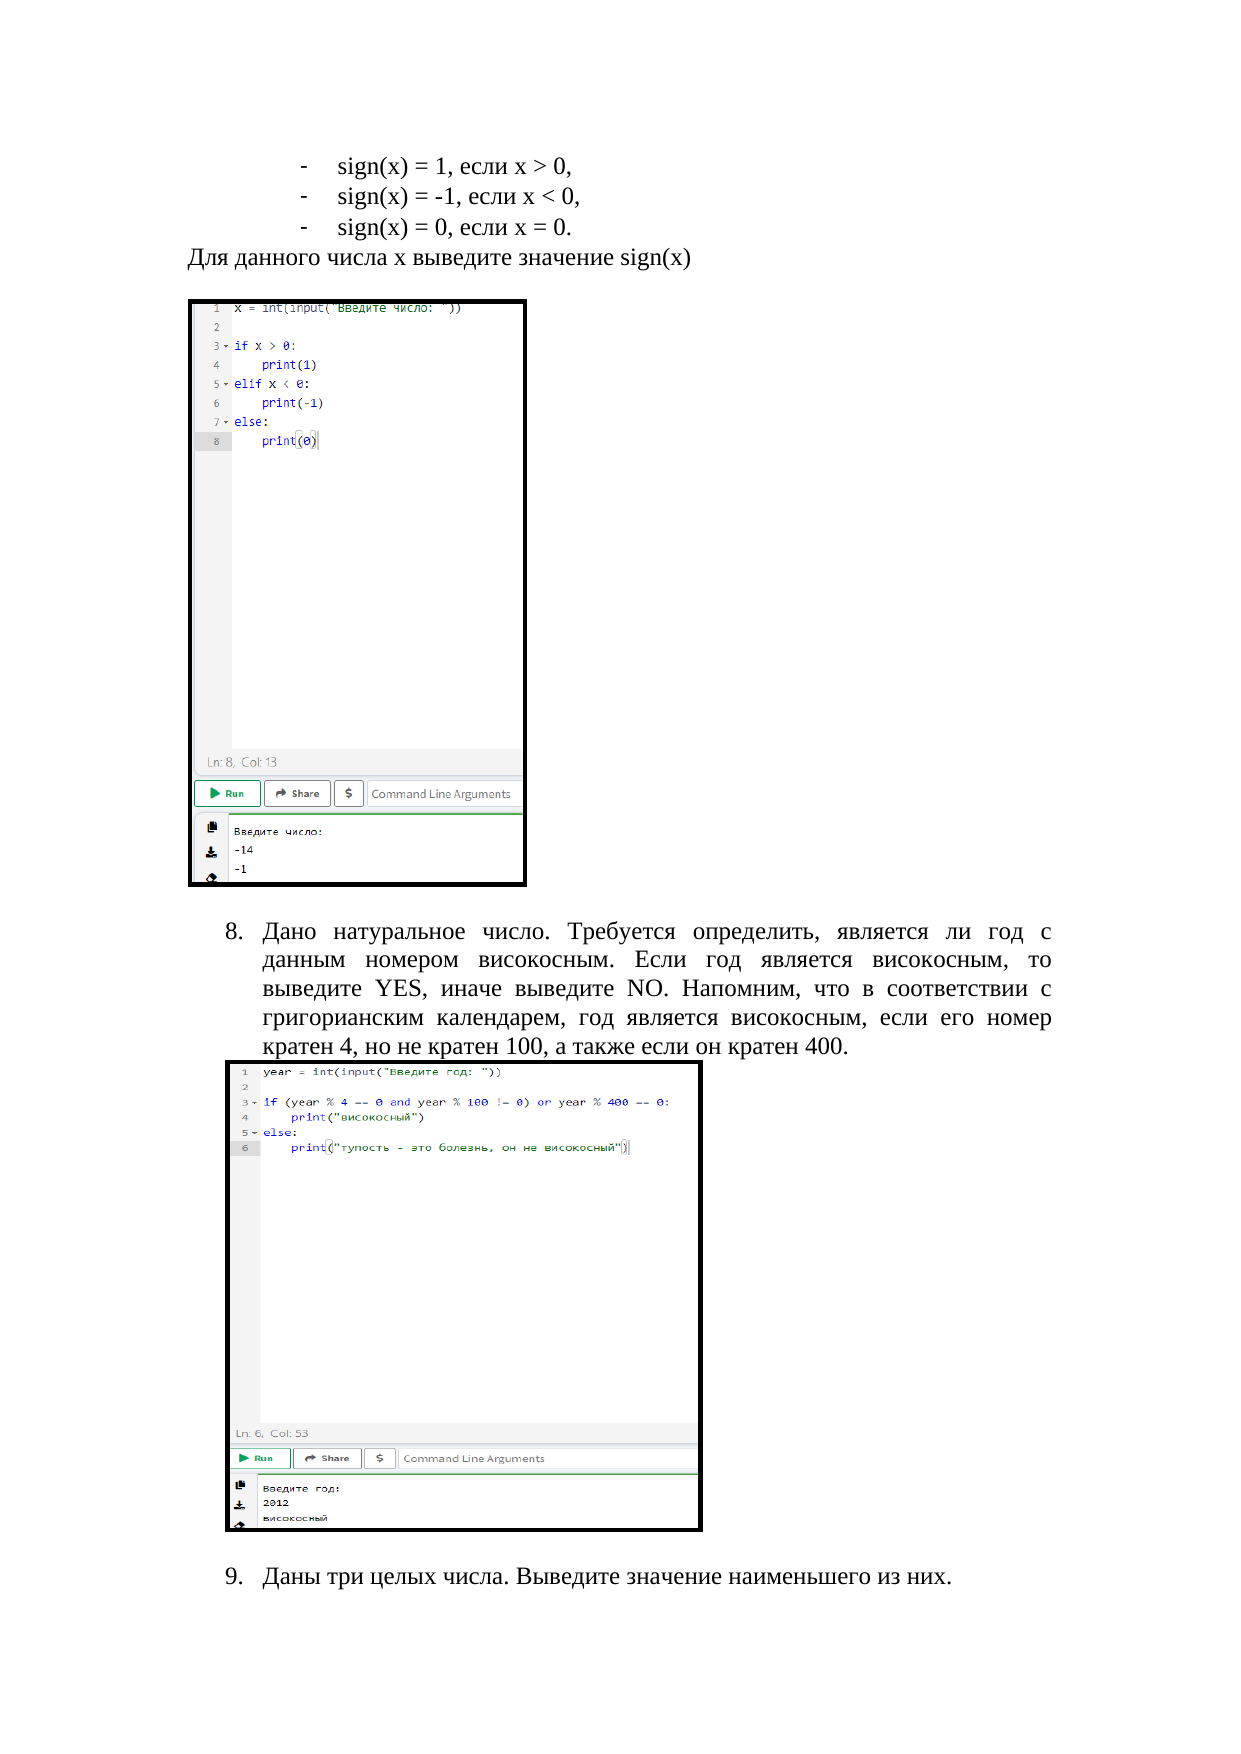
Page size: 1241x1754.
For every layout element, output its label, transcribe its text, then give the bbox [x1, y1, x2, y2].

list sign(x) = -1, если x < 0, [300, 181, 1053, 211]
picture [230, 1064, 698, 1528]
list sign(x) = 1, если x > 0, [300, 150, 1053, 181]
list sign(x) = 0, если x = 0. [300, 211, 1053, 242]
list Даны три целых числа. Выведите значение наименьшего из них. [225, 1561, 1053, 1590]
text Для данного числа x выведите значение sign(x) [187, 242, 1053, 270]
picture [192, 304, 523, 882]
list Дано натуральное число. Требуется определить, является ли год с данным номером високосным. Если год является високосным, то выведите YES, иначе выведите NO. Напомним, что в соответствии с григорианским календарем, год является високосным, если его номер кратен 4, но не кратен 100, а также если он кратен 400. [225, 916, 1053, 1059]
